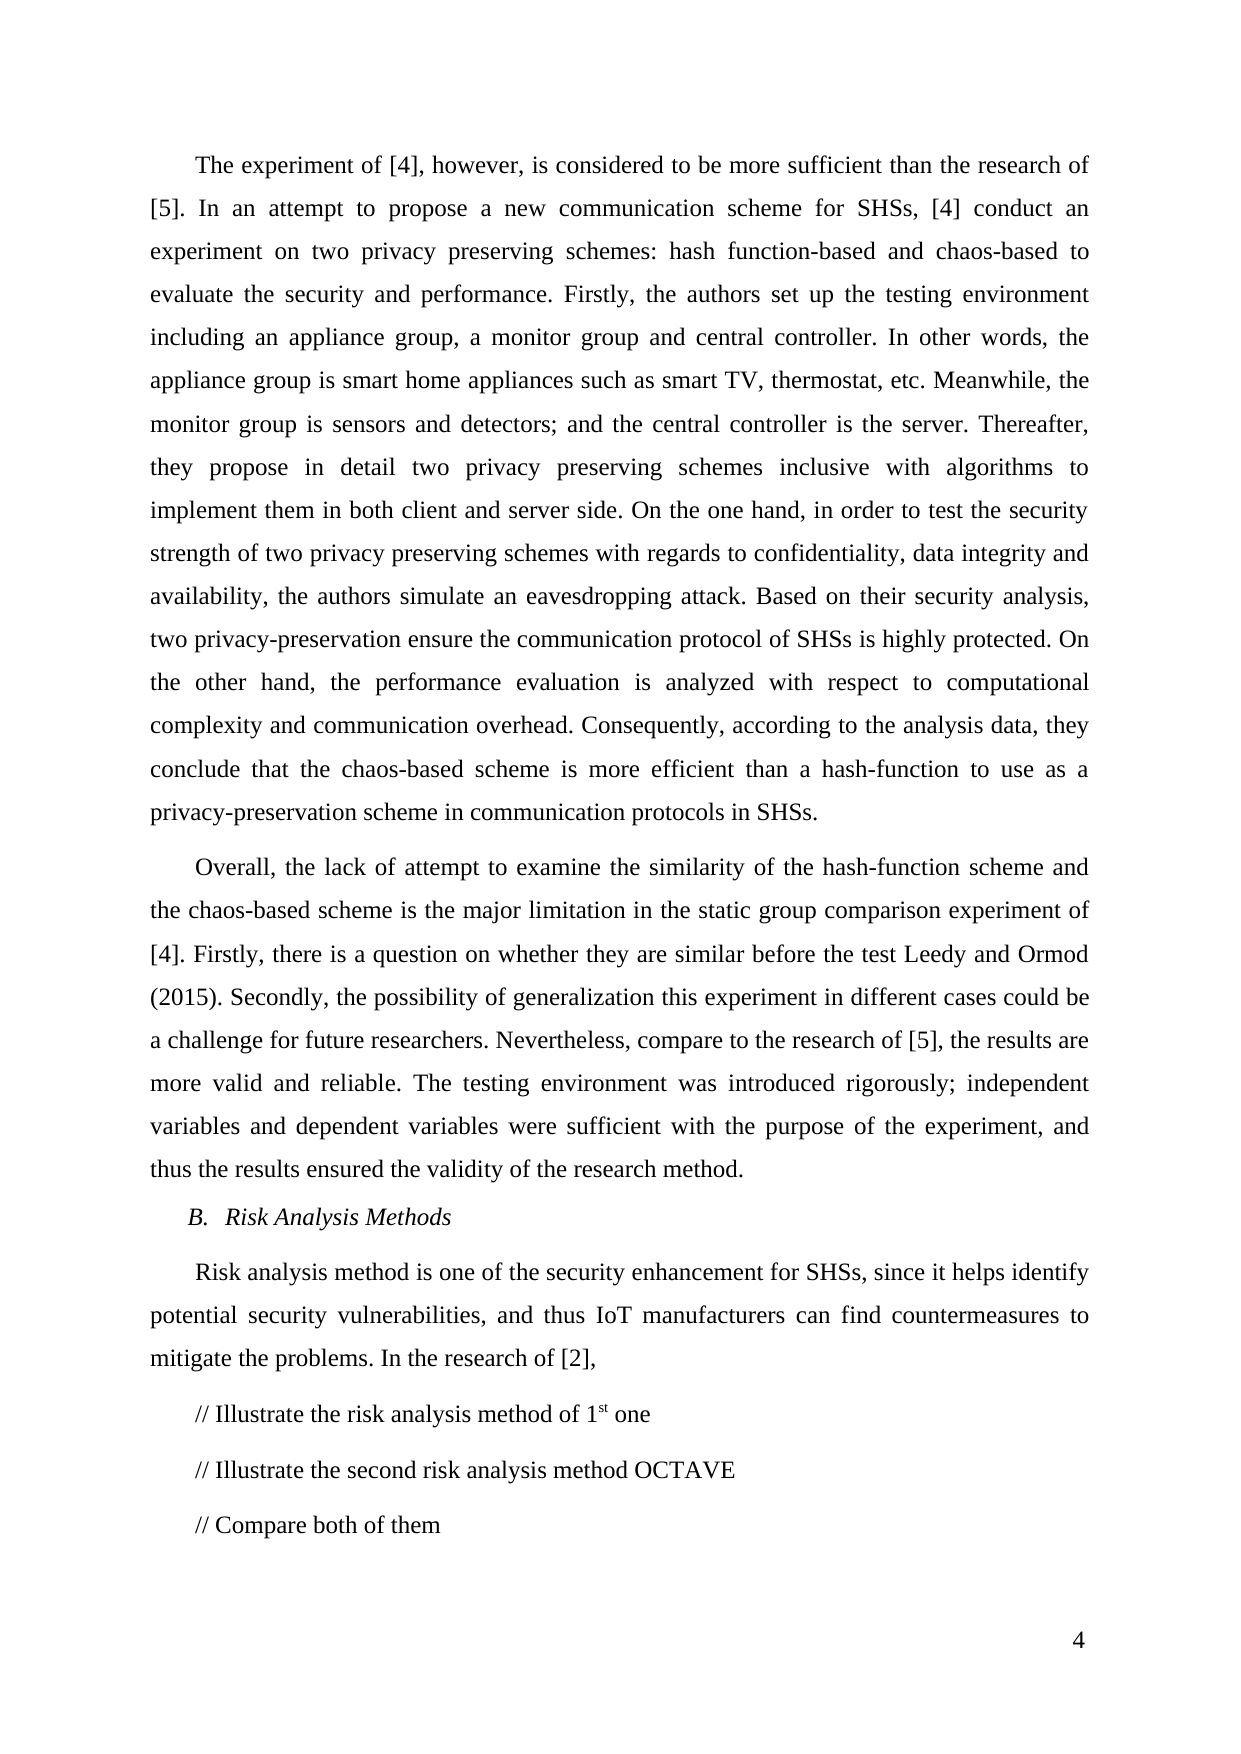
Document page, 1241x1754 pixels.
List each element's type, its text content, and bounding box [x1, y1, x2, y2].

text // Compare both of them [150, 1510, 1090, 1539]
text // Illustrate the risk analysis method of 1st one [150, 1399, 1090, 1428]
text Overall, the lack of attempt to examine the similarity of the hash-function scheme and the chaos-based scheme is the major limitation in the static group comparison experiment of [4]. Firstly, there is a question on whether they are similar before the test Leedy and Ormod (2015). Secondly, the possibility of generalization this experiment in different cases could be a challenge for future researchers. Nevertheless, compare to the research of [5], the results are more valid and reliable. The testing environment was introduced rigorously; independent variables and dependent variables were sufficient with the purpose of the experiment, and thus the results ensured the validity of the research method. [150, 852, 1090, 1183]
text The experiment of [4], however, is considered to be more sufficient than the research of [5]. In an attempt to propose a new communication scheme for SHSs, [4] conduct an experiment on two privacy preserving schemes: hash function-based and chaos-based to evaluate the security and performance. Firstly, the authors set up the testing environment including an appliance group, a monitor group and central controller. In other words, the appliance group is smart home appliances such as smart TV, thermostat, etc. Meanwhile, the monitor group is sensors and detectors; and the central controller is the server. Thereafter, they propose in detail two privacy preserving schemes inclusive with algorithms to implement them in both client and server side. On the one hand, in order to test the security strength of two privacy preserving schemes with regards to confidentiality, data integrity and availability, the authors simulate an eavesdropping attack. Based on their security analysis, two privacy-preservation ensure the communication protocol of SHSs is highly protected. On the other hand, the performance evaluation is analyzed with respect to computational complexity and communication overhead. Consequently, according to the analysis data, they conclude that the chaos-based scheme is more efficient than a hash-function to use as a privacy-preservation scheme in communication protocols in SHSs. [150, 150, 1090, 826]
text Risk analysis method is one of the security enhancement for SHSs, since it helps identify potential security vulnerabilities, and thus IoT manufacturers can find countermeasures to mitigate the problems. In the research of [2], [150, 1257, 1090, 1372]
text // Illustrate the second risk analysis method OCTAVE [150, 1455, 1090, 1483]
subtitle Risk Analysis Methods [187, 1202, 1090, 1230]
